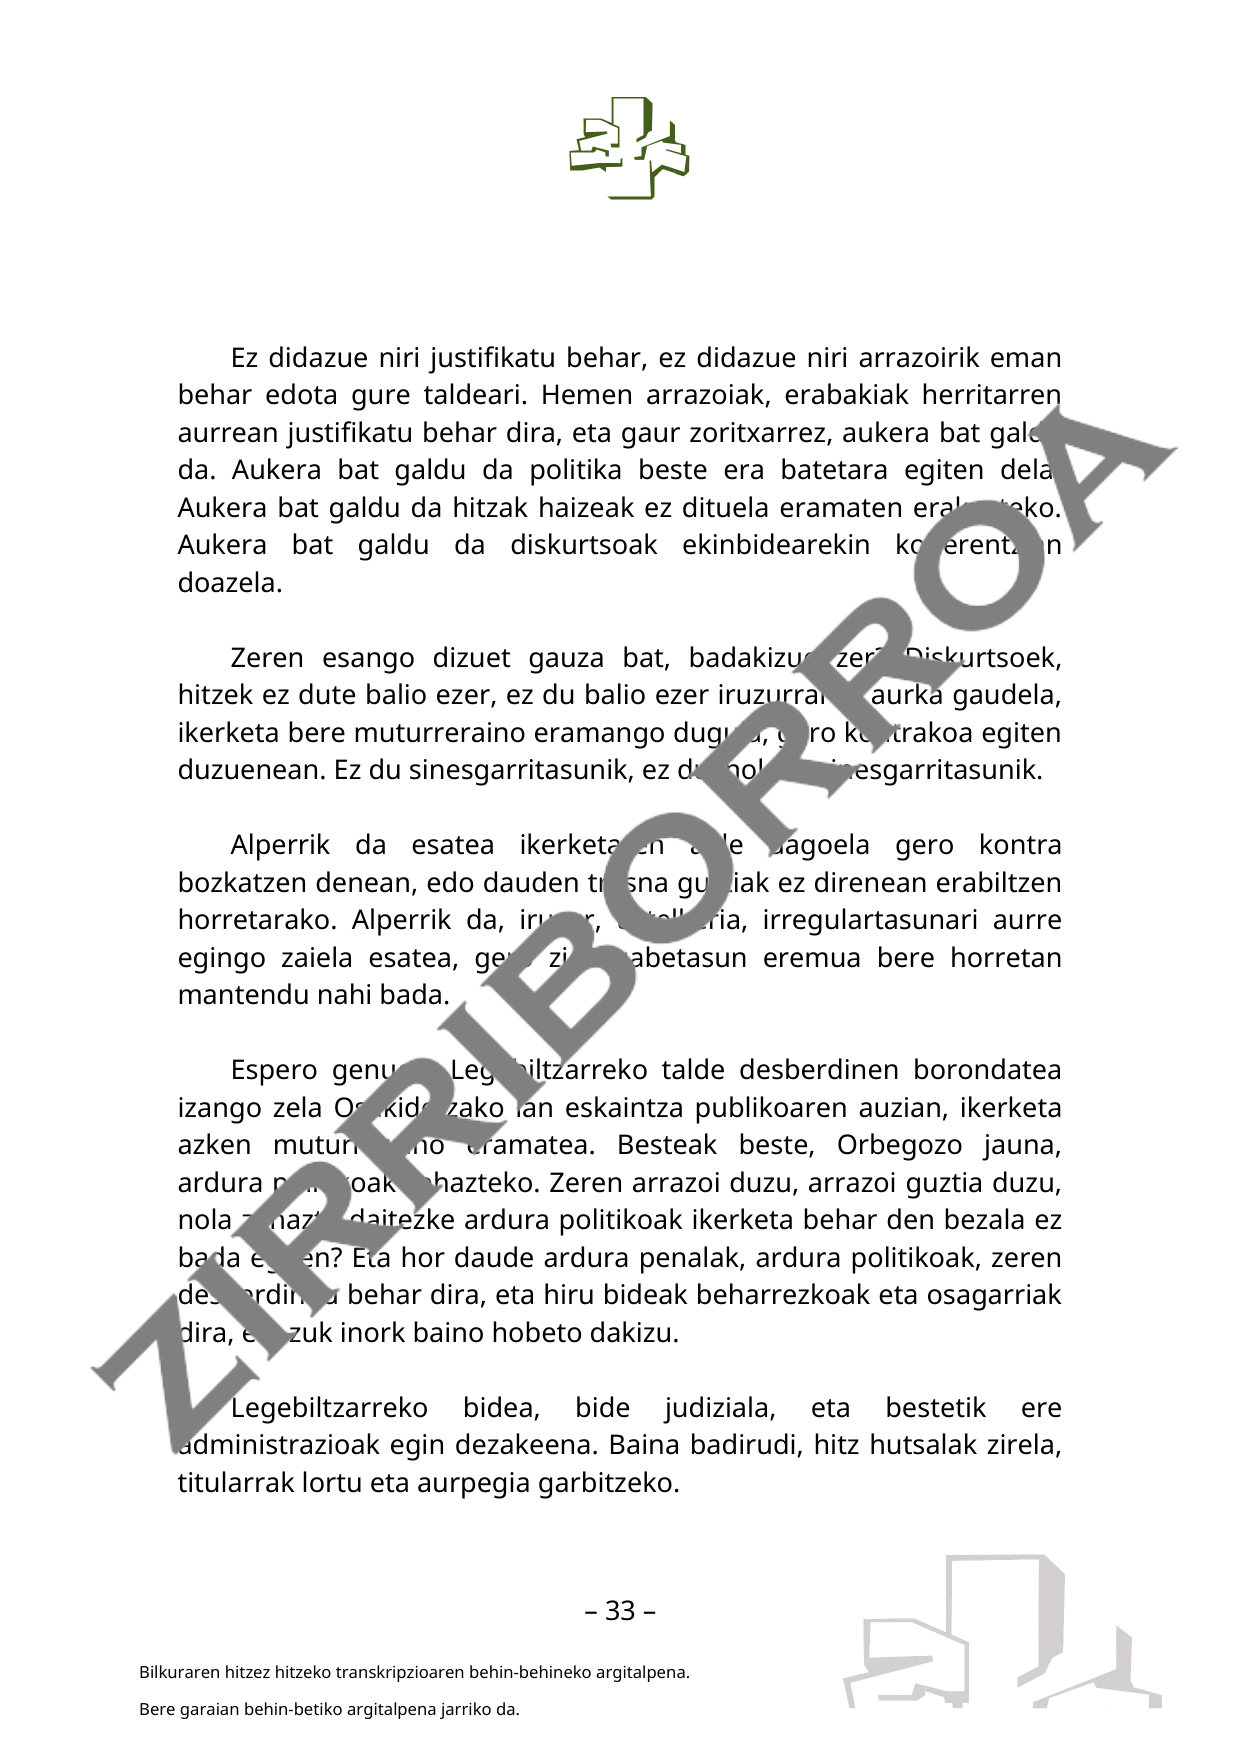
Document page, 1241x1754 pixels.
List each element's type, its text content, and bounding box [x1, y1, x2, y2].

picture [540, 74, 718, 223]
text Zeren esango dizuet gauza bat, badakizue zer? Diskurtsoek, hitzek ez dute balio ezer, ez du balio ezer iruzurraren aurka gaudela, ikerketa bere muturreraino eramango dugula, gero kontrakoa egiten duzuenean. Ez du sinesgarritasunik, ez du inolako sinesgarritasunik. [177, 637, 1063, 787]
text Alperrik da esatea ikerketaren alde dagoela gero kontra bozkatzen denean, edo dauden tresna guztiak ez direnean erabiltzen horretarako. Alperrik da, iruzur, ustelkeria, irregulartasunari aurre egingo zaiela esatea, gero zigorgabetasun eremua bere horretan mantendu nahi bada. [177, 825, 1063, 1012]
text Legebiltzarreko bidea, bide judiziala, eta bestetik ere administrazioak egin dezakeena. Baina badirudi, hitz hutsalak zirela, titularrak lortu eta aurpegia garbitzeko. [177, 1387, 1063, 1500]
text Ez didazue niri justifikatu behar, ez didazue niri arrazoirik eman behar edota gure taldeari. Hemen arrazoiak, erabakiak herritarren aurrean justifikatu behar dira, eta gaur zoritxarrez, aukera bat galdu da. Aukera bat galdu da politika beste era batetara egiten dela. Aukera bat galdu da hitzak haizeak ez dituela eramaten erakusteko. Aukera bat galdu da diskurtsoak ekinbidearekin koherentzian doazela. [177, 337, 1063, 600]
picture [797, 1491, 1169, 1710]
text Espero genuen, Legebiltzarreko talde desberdinen borondatea izango zela Osakidetzako lan eskaintza publikoaren auzian, ikerketa azken muturreraino eramatea. Besteak beste, Orbegozo jauna, ardura politikoak zehazteko. Zeren arrazoi duzu, arrazoi guztia duzu, nola zehaztu daitezke ardura politikoak ikerketa behar den bezala ez bada egiten? Eta hor daude ardura penalak, ardura politikoak, zeren desberdindu behar dira, eta hiru bideak beharrezkoak eta osagarriak dira, eta zuk inork baino hobeto dakizu. [177, 1050, 1063, 1350]
